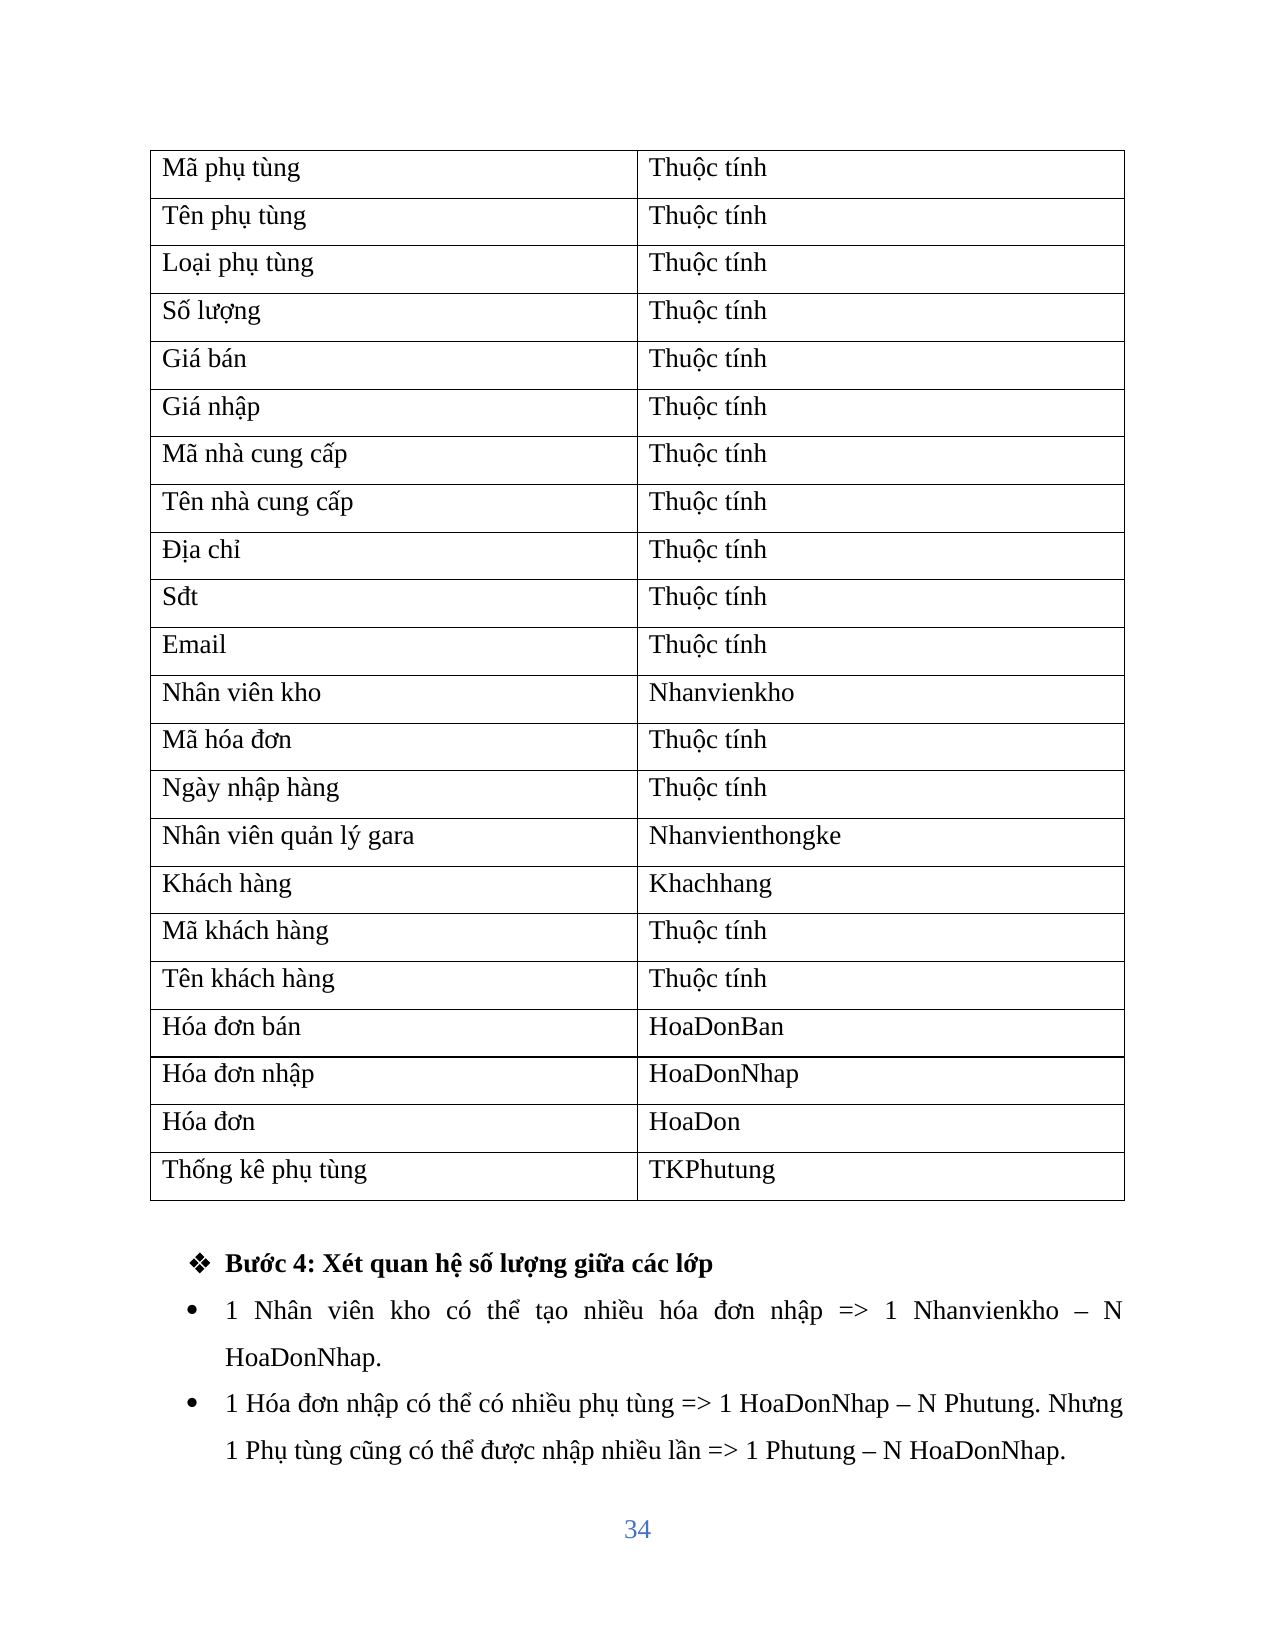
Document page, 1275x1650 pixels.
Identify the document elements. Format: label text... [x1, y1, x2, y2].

table_cell Thuộc tính [638, 533, 1124, 579]
table_cell Thuộc tính [638, 151, 1124, 198]
table_cell Hóa đơn bán [151, 1010, 637, 1056]
table_cell Thuộc tính [638, 294, 1124, 341]
table_cell Tên khách hàng [151, 962, 637, 1009]
table_cell Giá nhập [151, 390, 637, 436]
table_cell Khachhang [638, 867, 1124, 913]
table_cell HoaDon [638, 1105, 1124, 1152]
table_cell Tên nhà cung cấp [151, 485, 637, 532]
table_cell Giá bán [151, 342, 637, 388]
table_cell Số lượng [151, 294, 637, 341]
table_cell Thuộc tính [638, 437, 1124, 484]
table_cell Hóa đơn [151, 1105, 637, 1152]
table_cell Thuộc tính [638, 580, 1124, 627]
table_cell Nhân viên quản lý gara [151, 819, 637, 866]
table_cell Mã khách hàng [151, 914, 637, 961]
table_cell Loại phụ tùng [151, 246, 637, 293]
table_cell Nhân viên kho [151, 676, 637, 722]
list 1 Hóa đơn nhập có thể có nhiều phụ tùng => 1 HoaDonNhap – N Phutung. Nhưng 1 Phụ tùng cũng có thể được nhập nhiều lần => 1 Phutung – N HoaDonNhap. [187, 1388, 1125, 1466]
table_cell Thuộc tính [638, 771, 1124, 818]
table_cell Thuộc tính [638, 628, 1124, 675]
table_cell TKPhutung [638, 1153, 1124, 1199]
table_cell HoaDonBan [638, 1010, 1124, 1056]
table_cell Thống kê phụ tùng [151, 1153, 637, 1199]
table_cell Thuộc tính [638, 342, 1124, 388]
table_cell Thuộc tính [638, 390, 1124, 436]
table_cell Mã nhà cung cấp [151, 437, 637, 484]
table_cell Khách hàng [151, 867, 637, 913]
table_cell Mã hóa đơn [151, 724, 637, 770]
table_cell Thuộc tính [638, 724, 1124, 770]
table_cell Địa chỉ [151, 533, 637, 579]
table_cell Thuộc tính [638, 914, 1124, 961]
table_cell Thuộc tính [638, 199, 1124, 245]
table_cell Hóa đơn nhập [151, 1058, 637, 1104]
table_cell Email [151, 628, 637, 675]
table_cell HoaDonNhap [638, 1058, 1124, 1104]
table_cell Thuộc tính [638, 485, 1124, 532]
table_cell Mã phụ tùng [151, 151, 637, 198]
table_cell Thuộc tính [638, 962, 1124, 1009]
table_cell Nhanvienkho [638, 676, 1124, 722]
list 1 Nhân viên kho có thể tạo nhiều hóa đơn nhập => 1 Nhanvienkho – N HoaDonNhap. [187, 1294, 1125, 1372]
list Bước 4: Xét quan hệ số lượng giữa các lớp [187, 1247, 1125, 1278]
table_cell Sđt [151, 580, 637, 627]
table_cell Ngày nhập hàng [151, 771, 637, 818]
table_cell Thuộc tính [638, 246, 1124, 293]
table_cell Tên phụ tùng [151, 199, 637, 245]
table_cell Nhanvienthongke [638, 819, 1124, 866]
